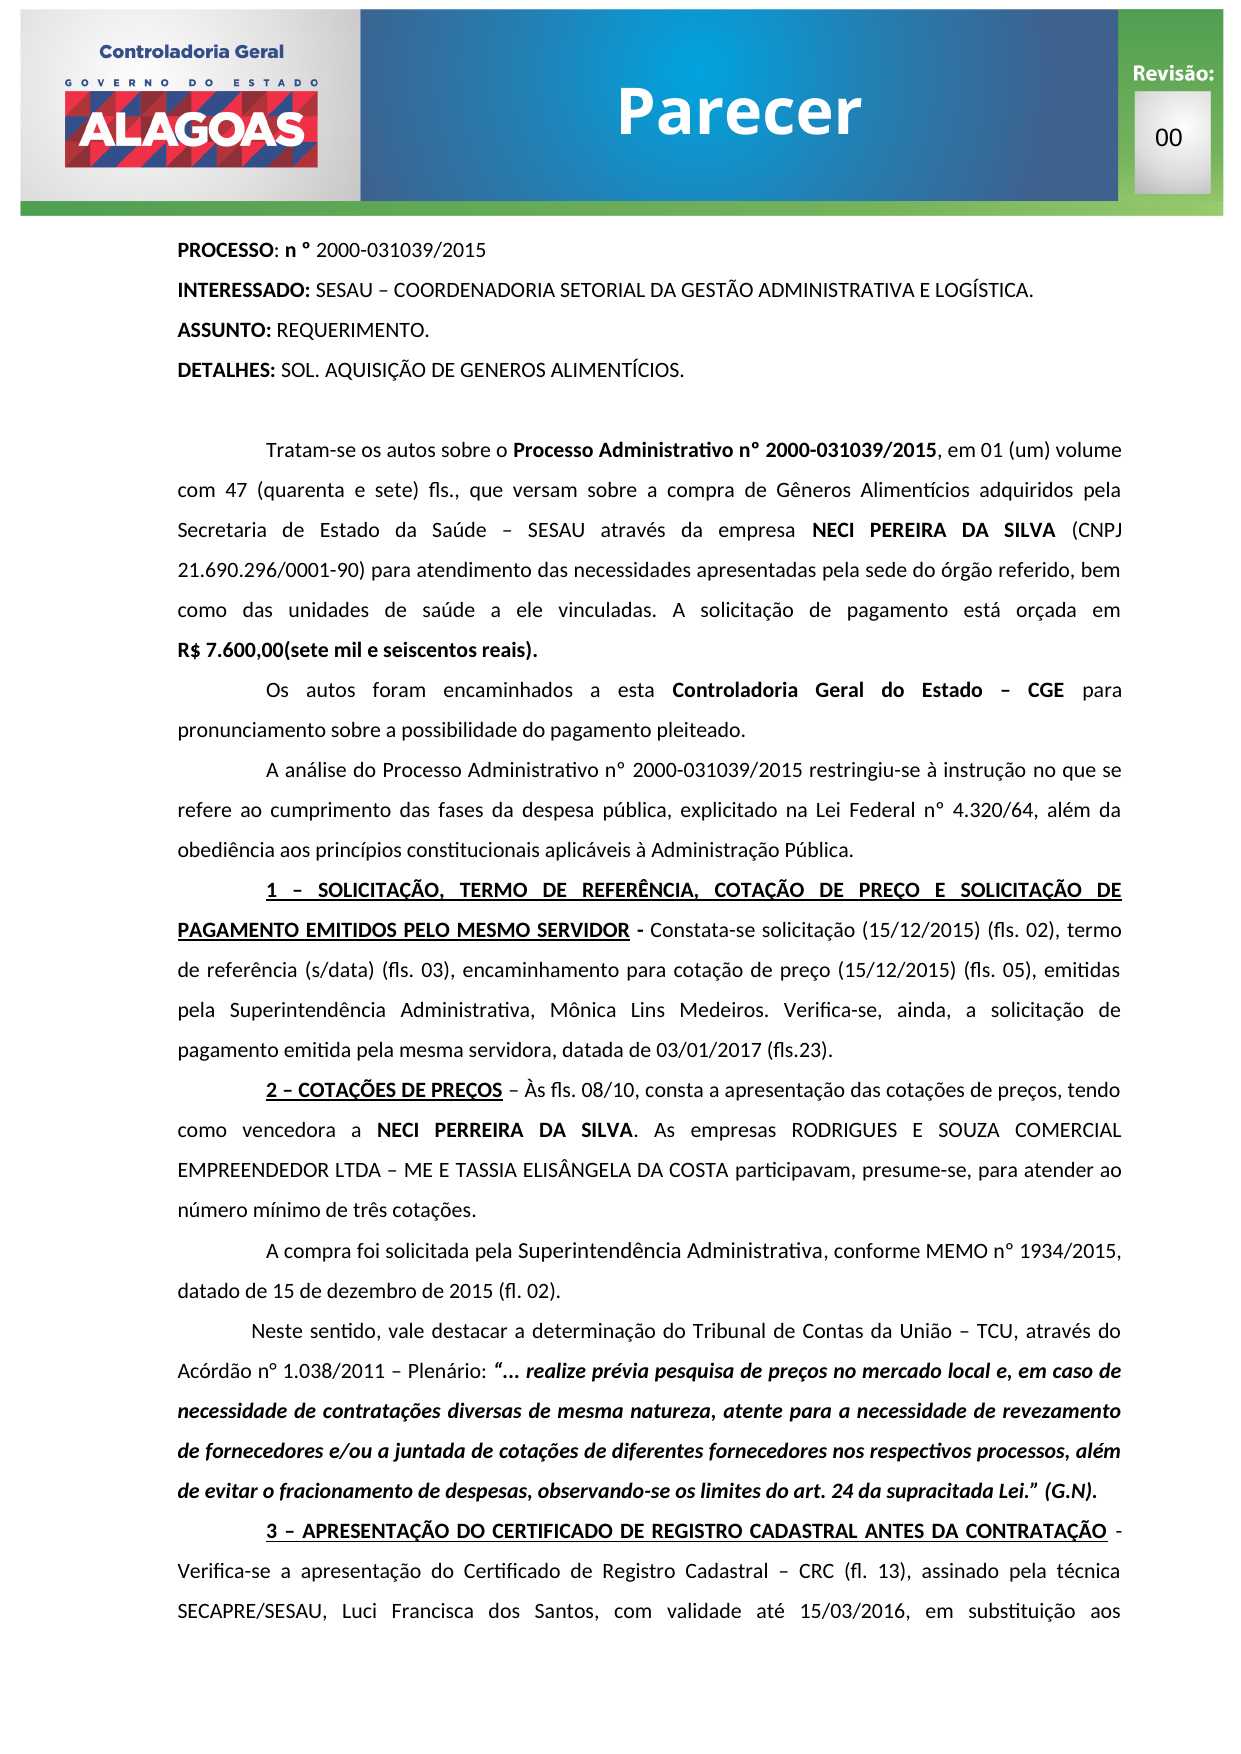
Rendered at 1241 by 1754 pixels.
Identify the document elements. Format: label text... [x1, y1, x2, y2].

text A análise do Processo Administrativo nº 2000-031039/2015 restringiu-se à instrução no que se refere ao cumprimento das fases da despesa pública, explicitado na Lei Federal nº 4.320/64, além da obediência aos princípios constitucionais aplicáveis à Administração Pública. [177, 756, 1122, 863]
text Os autos foram encaminhados a esta Controladoria Geral do Estado – CGE para pronunciamento sobre a possibilidade do pagamento pleiteado. [177, 676, 1122, 743]
text 1 – SOLICITAÇÃO, TERMO DE REFERÊNCIA, COTAÇÃO DE PREÇO E SOLICITAÇÃO DE PAGAMENTO EMITIDOS PELO MESMO SERVIDOR - Constata-se solicitação (15/12/2015) (fls. 02), termo de referência (s/data) (fls. 03), encaminhamento para cotação de preço (15/12/2015) (fls. 05), emitidas pela Superintendência Administrativa, Mônica Lins Medeiros. Verifica-se, ainda, a solicitação de pagamento emitida pela mesma servidora, datada de 03/01/2017 (fls.23). [177, 876, 1122, 1063]
text DETALHES: SOL. AQUISIÇÃO DE GENEROS ALIMENTÍCIOS. [177, 356, 1122, 383]
text 2 – COTAÇÕES DE PREÇOS – Às fls. 08/10, consta a apresentação das cotações de preços, tendo como vencedora a NECI PERREIRA DA SILVA. As empresas RODRIGUES E SOUZA COMERCIAL EMPREENDEDOR LTDA – ME E TASSIA ELISÂNGELA DA COSTA participavam, presume-se, para atender ao número mínimo de três cotações. [177, 1076, 1122, 1223]
text PROCESSO: n º 2000-031039/2015 [177, 236, 1122, 263]
text ASSUNTO: REQUERIMENTO. [177, 316, 1122, 343]
text Neste sentido, vale destacar a determinação do Tribunal de Contas da União – TCU, através do Acórdão n° 1.038/2011 – Plenário: “... realize prévia pesquisa de preços no mercado local e, em caso de necessidade de contratações diversas de mesma natureza, atente para a necessidade de revezamento de fornecedores e/ou a juntada de cotações de diferentes fornecedores nos respectivos processos, além de evitar o fracionamento de despesas, observando-se os limites do art. 24 da supracitada Lei.” (G.N). [177, 1318, 1122, 1504]
text Tratam-se os autos sobre o Processo Administrativo nº 2000-031039/2015, em 01 (um) volume com 47 (quarenta e sete) fls., que versam sobre a compra de Gêneros Alimentícios adquiridos pela Secretaria de Estado da Saúde – SESAU através da empresa NECI PEREIRA DA SILVA (CNPJ 21.690.296/0001-90) para atendimento das necessidades apresentadas pela sede do órgão referido, bem como das unidades de saúde a ele vinculadas. A solicitação de pagamento está orçada em R$ 7.600,00(sete mil e seiscentos reais). [177, 436, 1122, 663]
text A compra foi solicitada pela Superintendência Administrativa, conforme MEMO nº 1934/2015, datado de 15 de dezembro de 2015 (fl. 02). [177, 1236, 1122, 1304]
picture [20, 9, 1224, 216]
text INTERESSADO: SESAU – COORDENADORIA SETORIAL DA GESTÃO ADMINISTRATIVA E LOGÍSTICA. [177, 276, 1122, 303]
